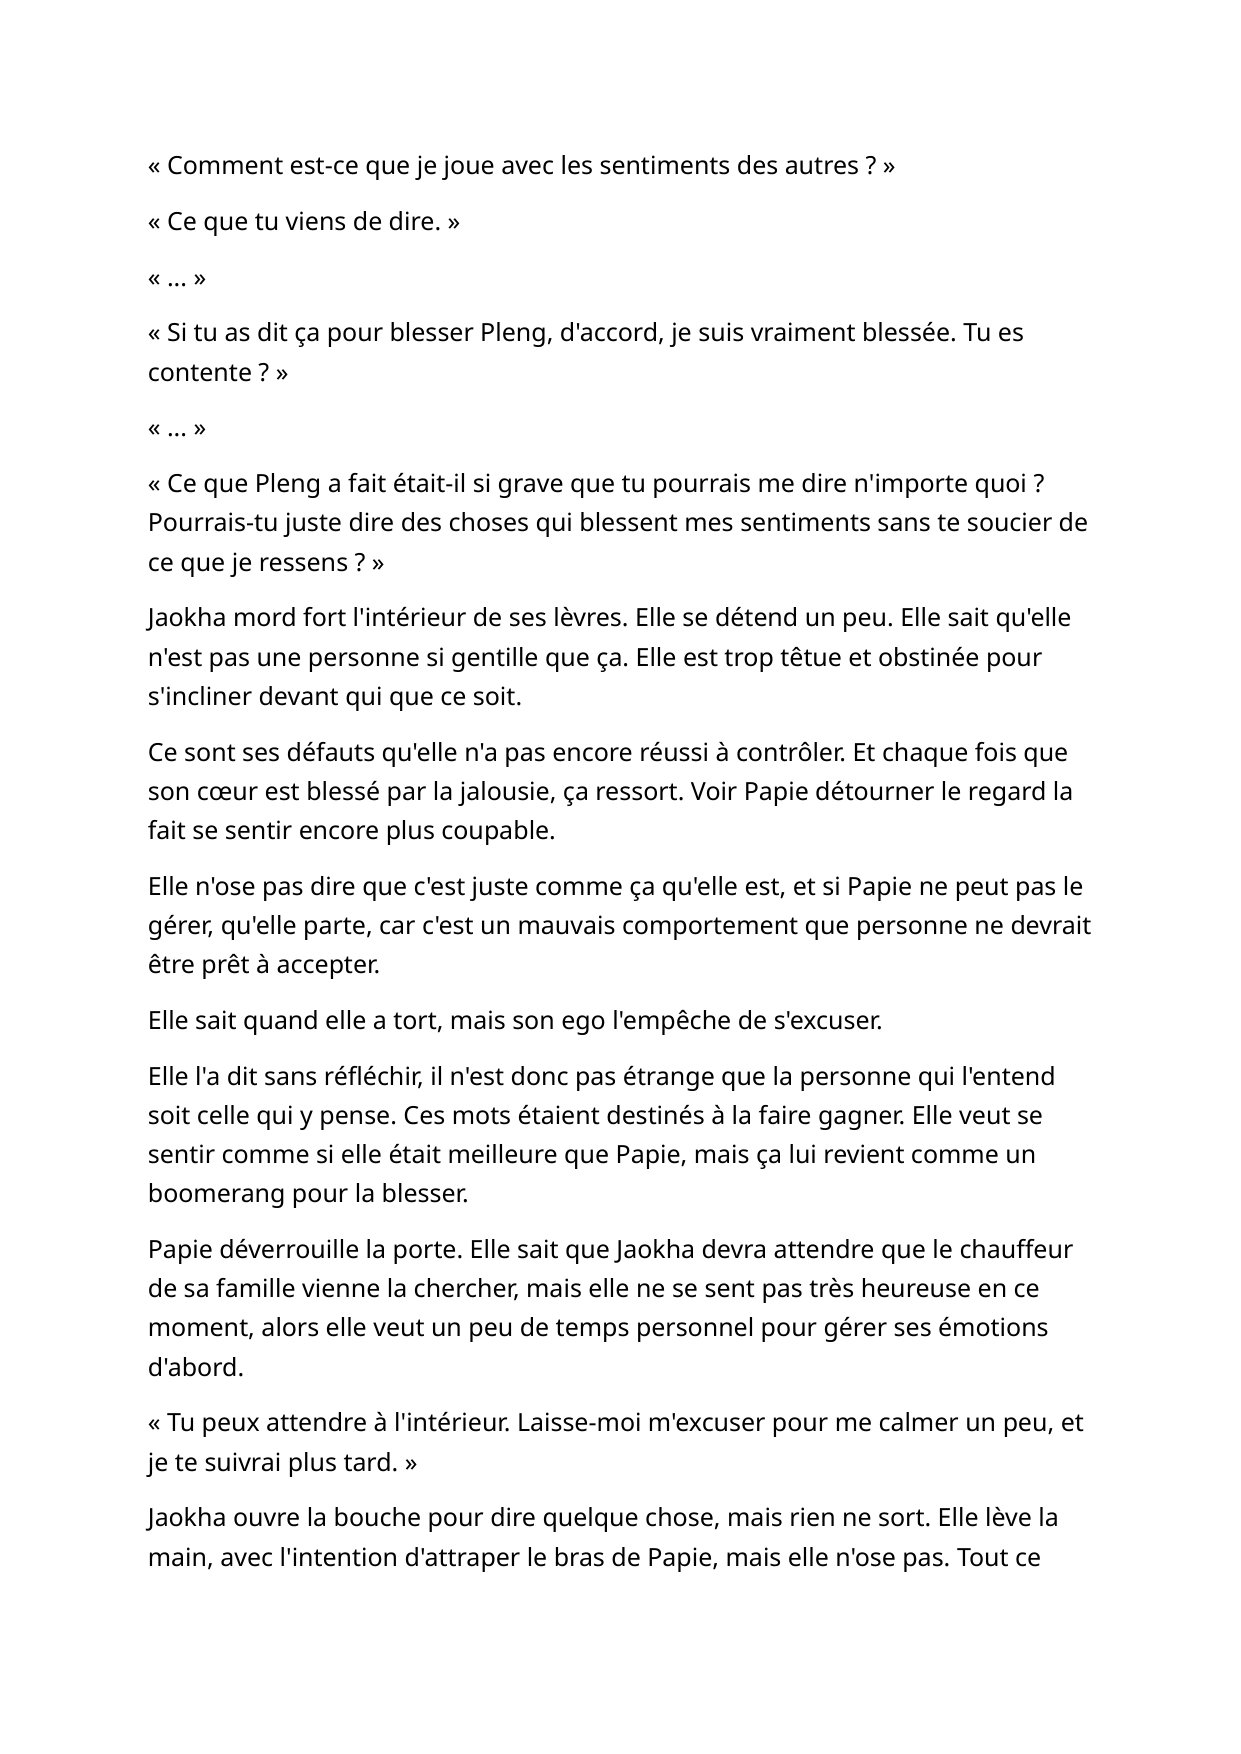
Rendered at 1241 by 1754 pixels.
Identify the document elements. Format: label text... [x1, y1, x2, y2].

text Ce sont ses défauts qu'elle n'a pas encore réussi à contrôler. Et chaque fois que son cœur est blessé par la jalousie, ça ressort. Voir Papie détourner le regard la fait se sentir encore plus coupable. [148, 734, 1093, 847]
text « Comment est-ce que je joue avec les sentiments des autres ? » [148, 148, 1093, 182]
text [148, 1500, 1093, 1573]
text « Ce que Pleng a fait était-il si grave que tu pourrais me dire n'importe quoi ? Pourrais-tu juste dire des choses qui blessent mes sentiments sans te soucier de ce que je ressens ? » [148, 466, 1093, 578]
text Papie déverrouille la porte. Elle sait que Jaokha devra attendre que le chauffeur de sa famille vienne la chercher, mais elle ne se sent pas très heureuse en ce moment, alors elle veut un peu de temps personnel pour gérer ses émotions d'abord. [148, 1232, 1093, 1383]
text Elle sait quand elle a tort, mais son ego l'empêche de s'excuser. [148, 1003, 1093, 1037]
text « Tu peux attendre à l'intérieur. Laisse-moi m'excuser pour me calmer un peu, et je te suivrai plus tard. » [148, 1405, 1093, 1478]
text « Si tu as dit ça pour blesser Pleng, d'accord, je suis vraiment blessée. Tu es contente ? » [148, 315, 1093, 388]
text « Ce que tu viens de dire. » [148, 203, 1093, 237]
text Jaokha mord fort l'intérieur de ses lèvres. Elle se détend un peu. Elle sait qu'elle n'est pas une personne si gentille que ça. Elle est trop têtue et obstinée pour s'incliner devant qui que ce soit. [148, 600, 1093, 712]
text « ... » [148, 259, 1093, 293]
text Elle n'ose pas dire que c'est juste comme ça qu'elle est, et si Papie ne peut pas le gérer, qu'elle parte, car c'est un mauvais comportement que personne ne devrait être prêt à accepter. [148, 868, 1093, 981]
text Elle l'a dit sans réfléchir, il n'est donc pas étrange que la personne qui l'entend soit celle qui y pense. Ces mots étaient destinés à la faire gagner. Elle veut se sentir comme si elle était meilleure que Papie, mais ça lui revient comme un boomerang pour la blesser. [148, 1058, 1093, 1210]
text « ... » [148, 410, 1093, 444]
